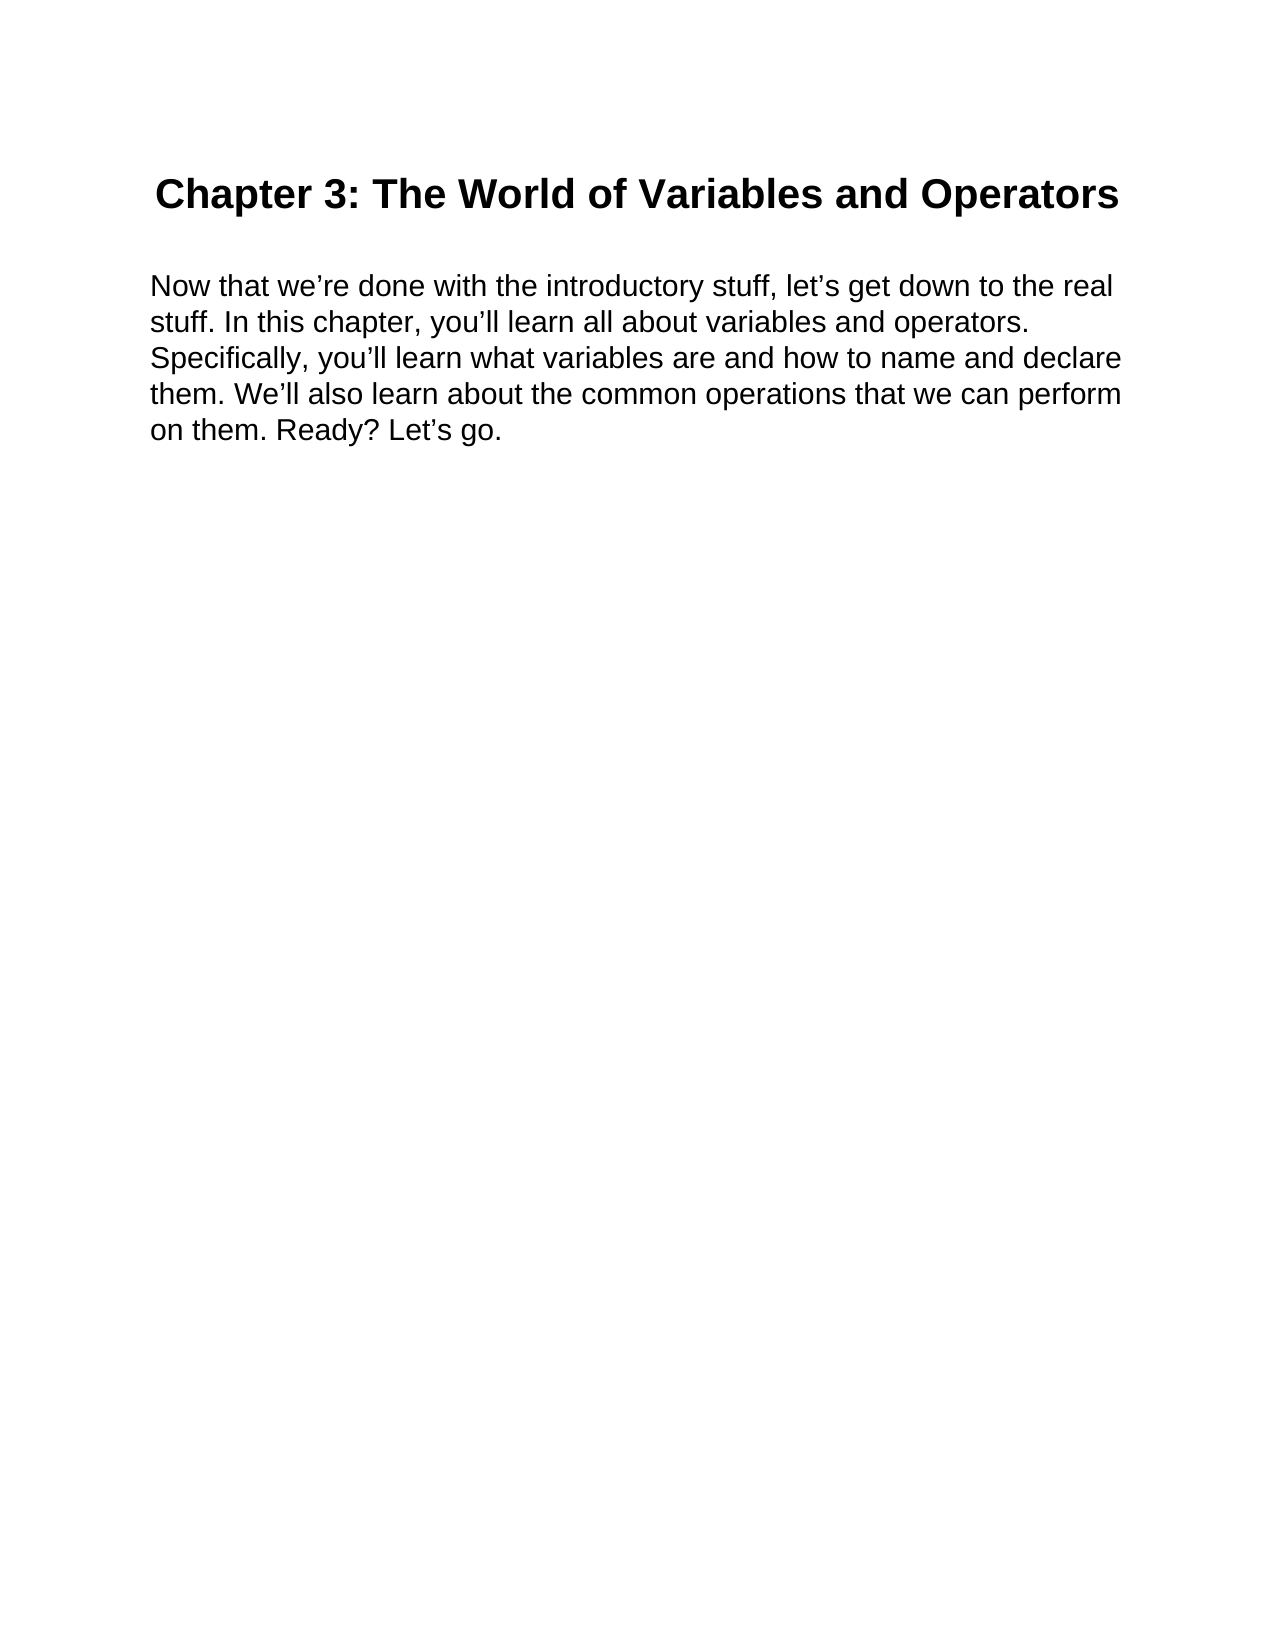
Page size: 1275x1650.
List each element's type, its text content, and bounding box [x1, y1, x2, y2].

text Now that we’re done with the introductory stuff, let’s get down to the real stuff. In this chapter, you’ll learn all about variables and operators. Specifically, you’ll learn what variables are and how to name and declare them. We’ll also learn about the common operations that we can perform on them. Ready? Let’s go. [150, 267, 1125, 447]
text Chapter 3: The World of Variables and Operators [150, 170, 1125, 217]
